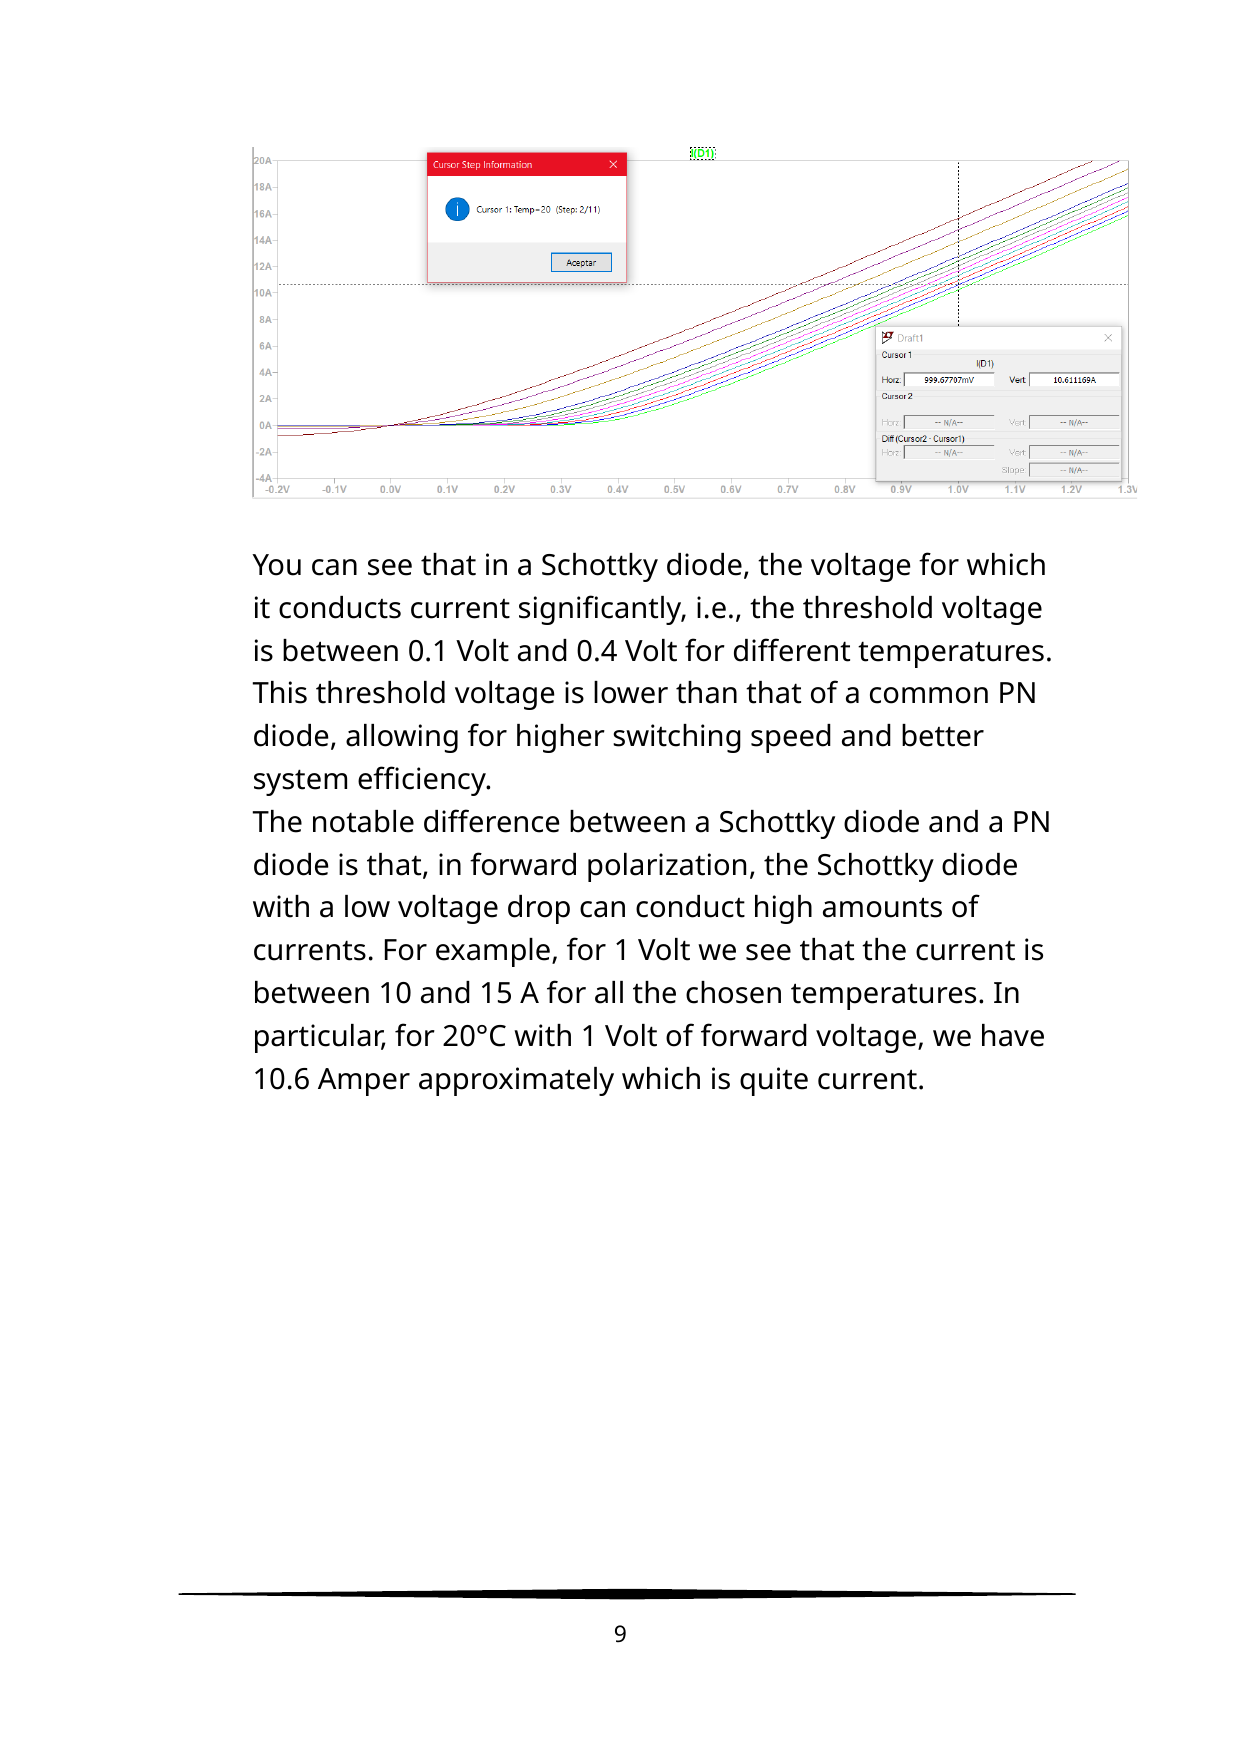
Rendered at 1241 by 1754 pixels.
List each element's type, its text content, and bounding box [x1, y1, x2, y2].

list The notable difference between a Schottky diode and a PN diode is that, in forward polarization, the Schottky diode with a low voltage drop can conduct high amounts of currents. For example, for 1 Volt we see that the current is between 10 and 15 A for all the chosen temperatures. In particular, for 20°C with 1 Volt of forward voltage, we have 10.6 Amper approximately which is quite current. [252, 801, 1063, 1098]
picture [252, 147, 1138, 499]
list You can see that in a Schottky diode, the voltage for which it conducts current significantly, i.e., the threshold voltage is between 0.1 Volt and 0.4 Volt for different temperatures. This threshold voltage is lower than that of a common PN diode, allowing for higher switching speed and better system efficiency. [252, 544, 1063, 798]
